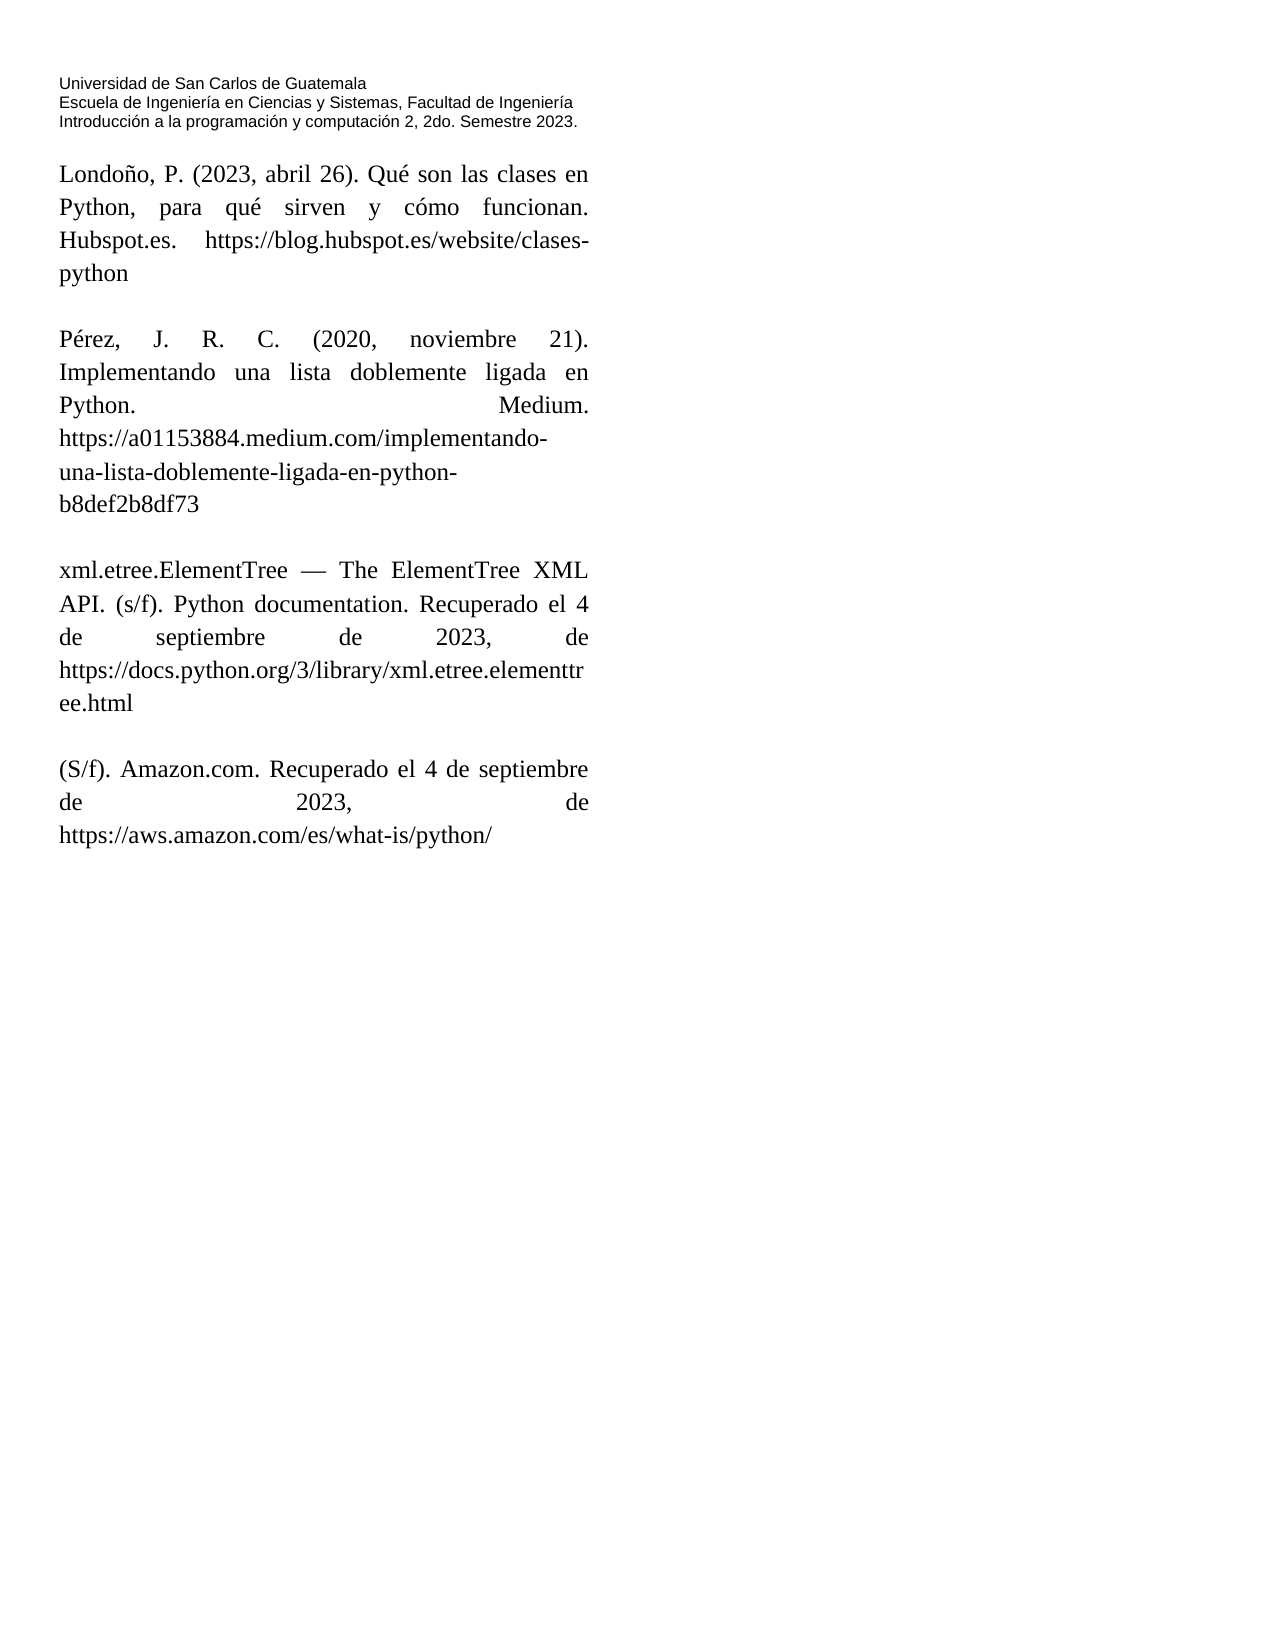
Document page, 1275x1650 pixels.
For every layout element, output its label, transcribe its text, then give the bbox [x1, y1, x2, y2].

text Pérez, J. R. C. (2020, noviembre 21). Implementando una lista doblemente ligada en Python. Medium. https://a01153884.medium.com/implementando-una-lista-doblemente-ligada-en-python-b8def2b8df73 [59, 324, 589, 518]
text (S/f). Amazon.com. Recuperado el 4 de septiembre de 2023, de https://aws.amazon.com/es/what-is/python/ [59, 754, 589, 848]
text Londoño, P. (2023, abril 26). Qué son las clases en Python, para qué sirven y cómo funcionan. Hubspot.es. https://blog.hubspot.es/website/clases-python [59, 159, 589, 287]
text xml.etree.ElementTree — The ElementTree XML API. (s/f). Python documentation. Recuperado el 4 de septiembre de 2023, de https://docs.python.org/3/library/xml.etree.elementtree.html [59, 556, 589, 716]
